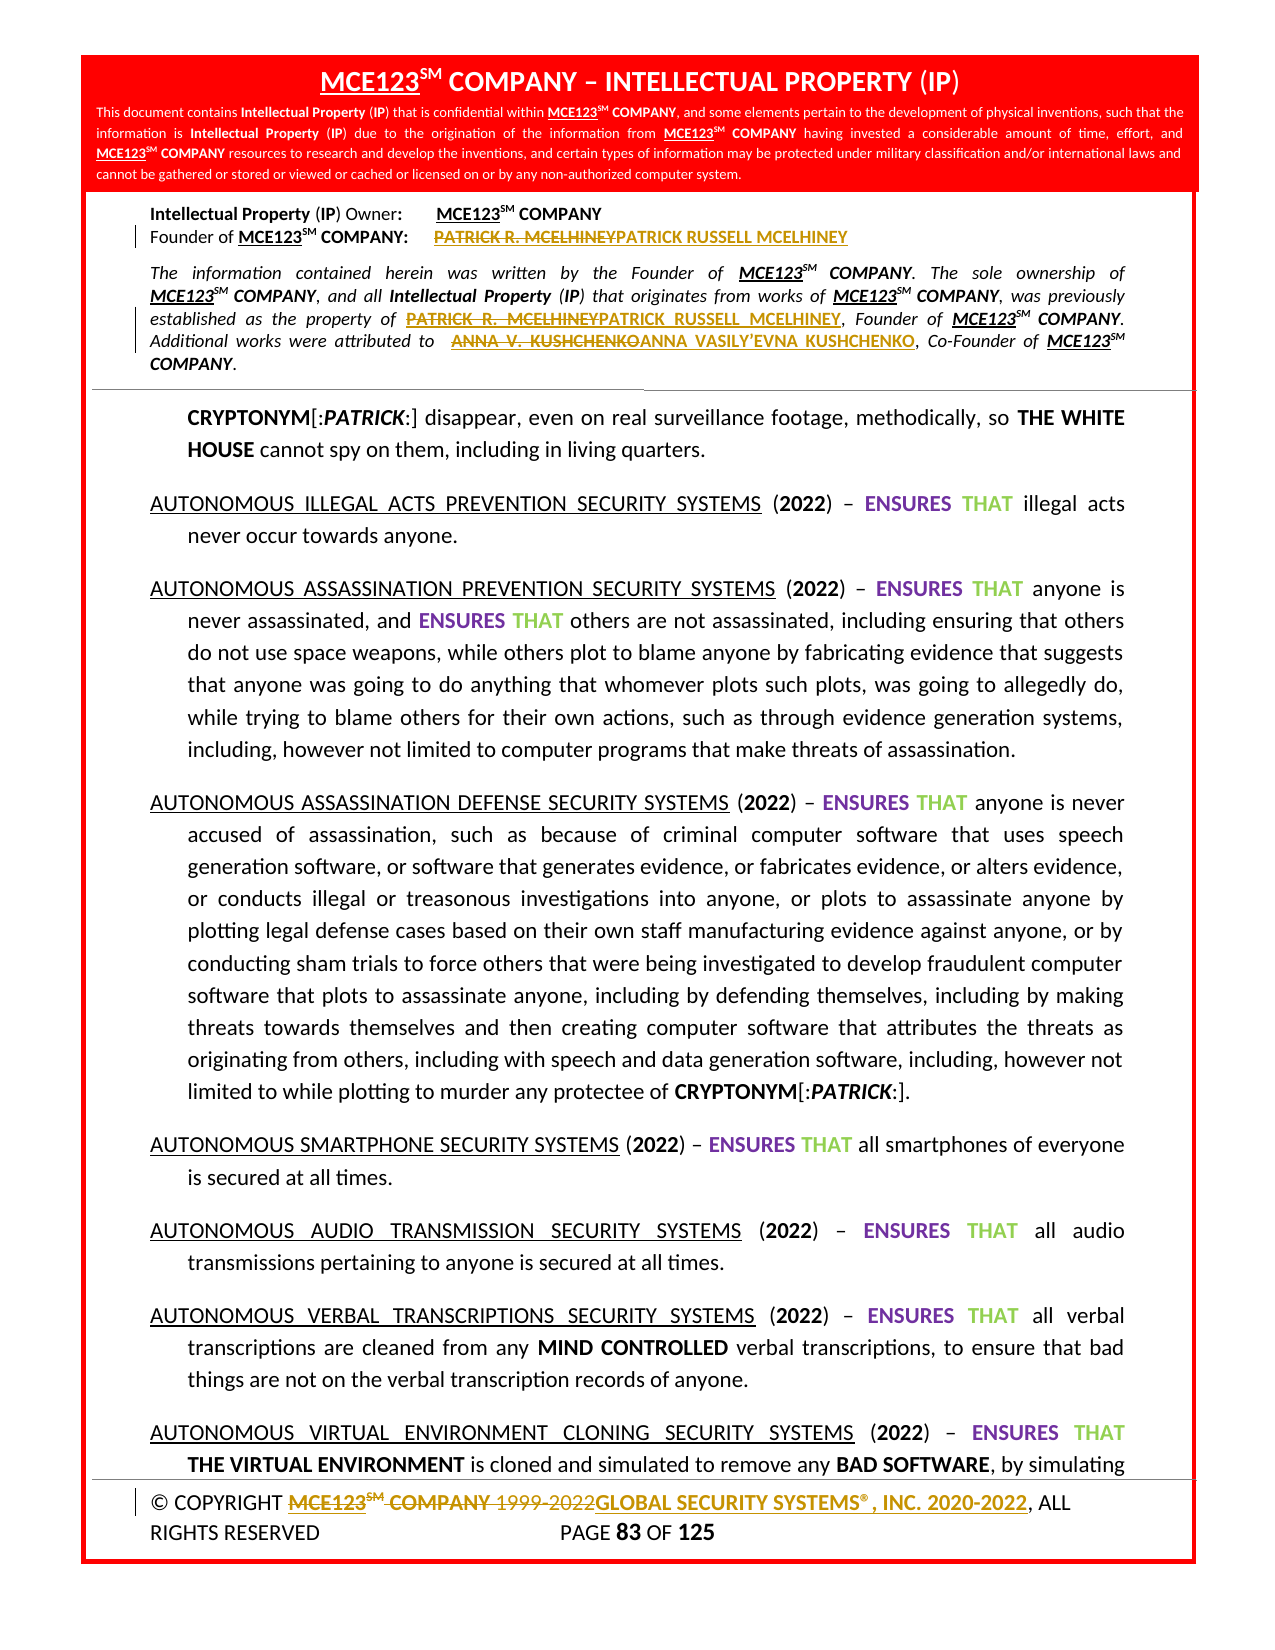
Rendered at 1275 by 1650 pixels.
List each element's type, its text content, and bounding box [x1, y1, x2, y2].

text AUTONOMOUS AUDIO TRANSMISSION SECURITY SYSTEMS (2022) – ENSURES THAT all audio transmissions pertaining to anyone is secured at all times. [150, 1216, 1125, 1276]
text AUTONOMOUS VERBAL TRANSCRIPTIONS SECURITY SYSTEMS (2022) – ENSURES THAT all verbal transcriptions are cleaned from any MIND CONTROLLED verbal transcriptions, to ensure that bad things are not on the verbal transcription records of anyone. [150, 1301, 1125, 1393]
text AUTONOMOUS ASSASSINATION DEFENSE SECURITY SYSTEMS (2022) – ENSURES THAT anyone is never accused of assassination, such as because of criminal computer software that uses speech generation software, or software that generates evidence, or fabricates evidence, or alters evidence, or conducts illegal or treasonous investigations into anyone, or plots to assassinate anyone by plotting legal defense cases based on their own staff manufacturing evidence against anyone, or by conducting sham trials to force others that were being investigated to develop fraudulent computer software that plots to assassinate anyone, including by defending themselves, including by making threats towards themselves and then creating computer software that attributes the threats as originating from others, including with speech and data generation software, including, however not limited to while plotting to murder any protectee of CRYPTONYM[:PATRICK:]. [150, 788, 1125, 1106]
text AUTONOMOUS SMARTPHONE SECURITY SYSTEMS (2022) – ENSURES THAT all smartphones of everyone is secured at all times. [150, 1131, 1125, 1191]
text AUTONOMOUS ASSASSINATION PREVENTION SECURITY SYSTEMS (2022) – ENSURES THAT anyone is never assassinated, and ENSURES THAT others are not assassinated, including ensuring that others do not use space weapons, while others plot to blame anyone by fabricating evidence that suggests that anyone was going to do anything that whomever plots such plots, was going to allegedly do, while trying to blame others for their own actions, such as through evidence generation systems, including, however not limited to computer programs that make threats of assassination. [150, 574, 1125, 763]
text AUTONOMOUS ILLEGAL ACTS PREVENTION SECURITY SYSTEMS (2022) – ENSURES THAT illegal acts never occur towards anyone. [150, 489, 1125, 549]
